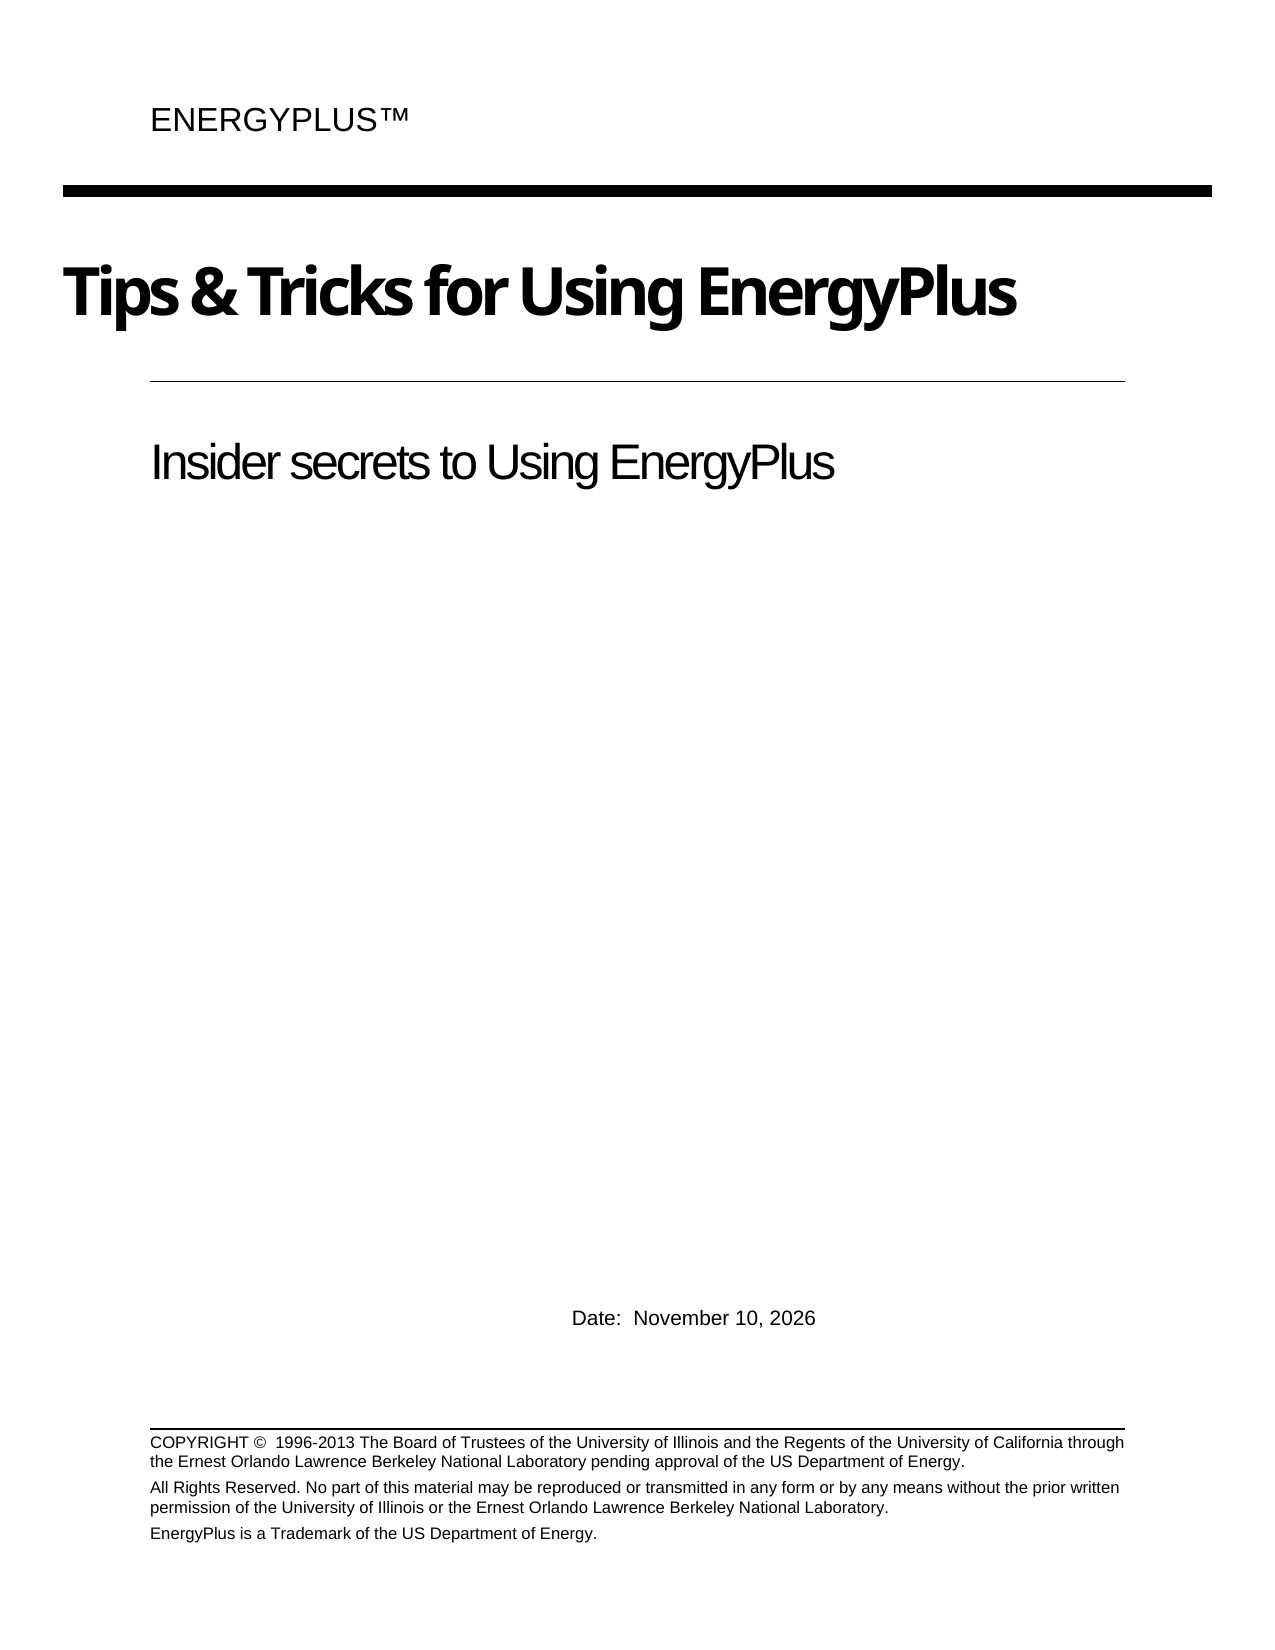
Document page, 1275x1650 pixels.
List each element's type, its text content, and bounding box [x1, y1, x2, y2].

subtitle Insider secrets to Using EnergyPlus [150, 382, 1125, 490]
text Date: October 1, 2013 [262, 1306, 1125, 1330]
title Tips & Tricks for Using EnergyPlus [62, 186, 1212, 328]
